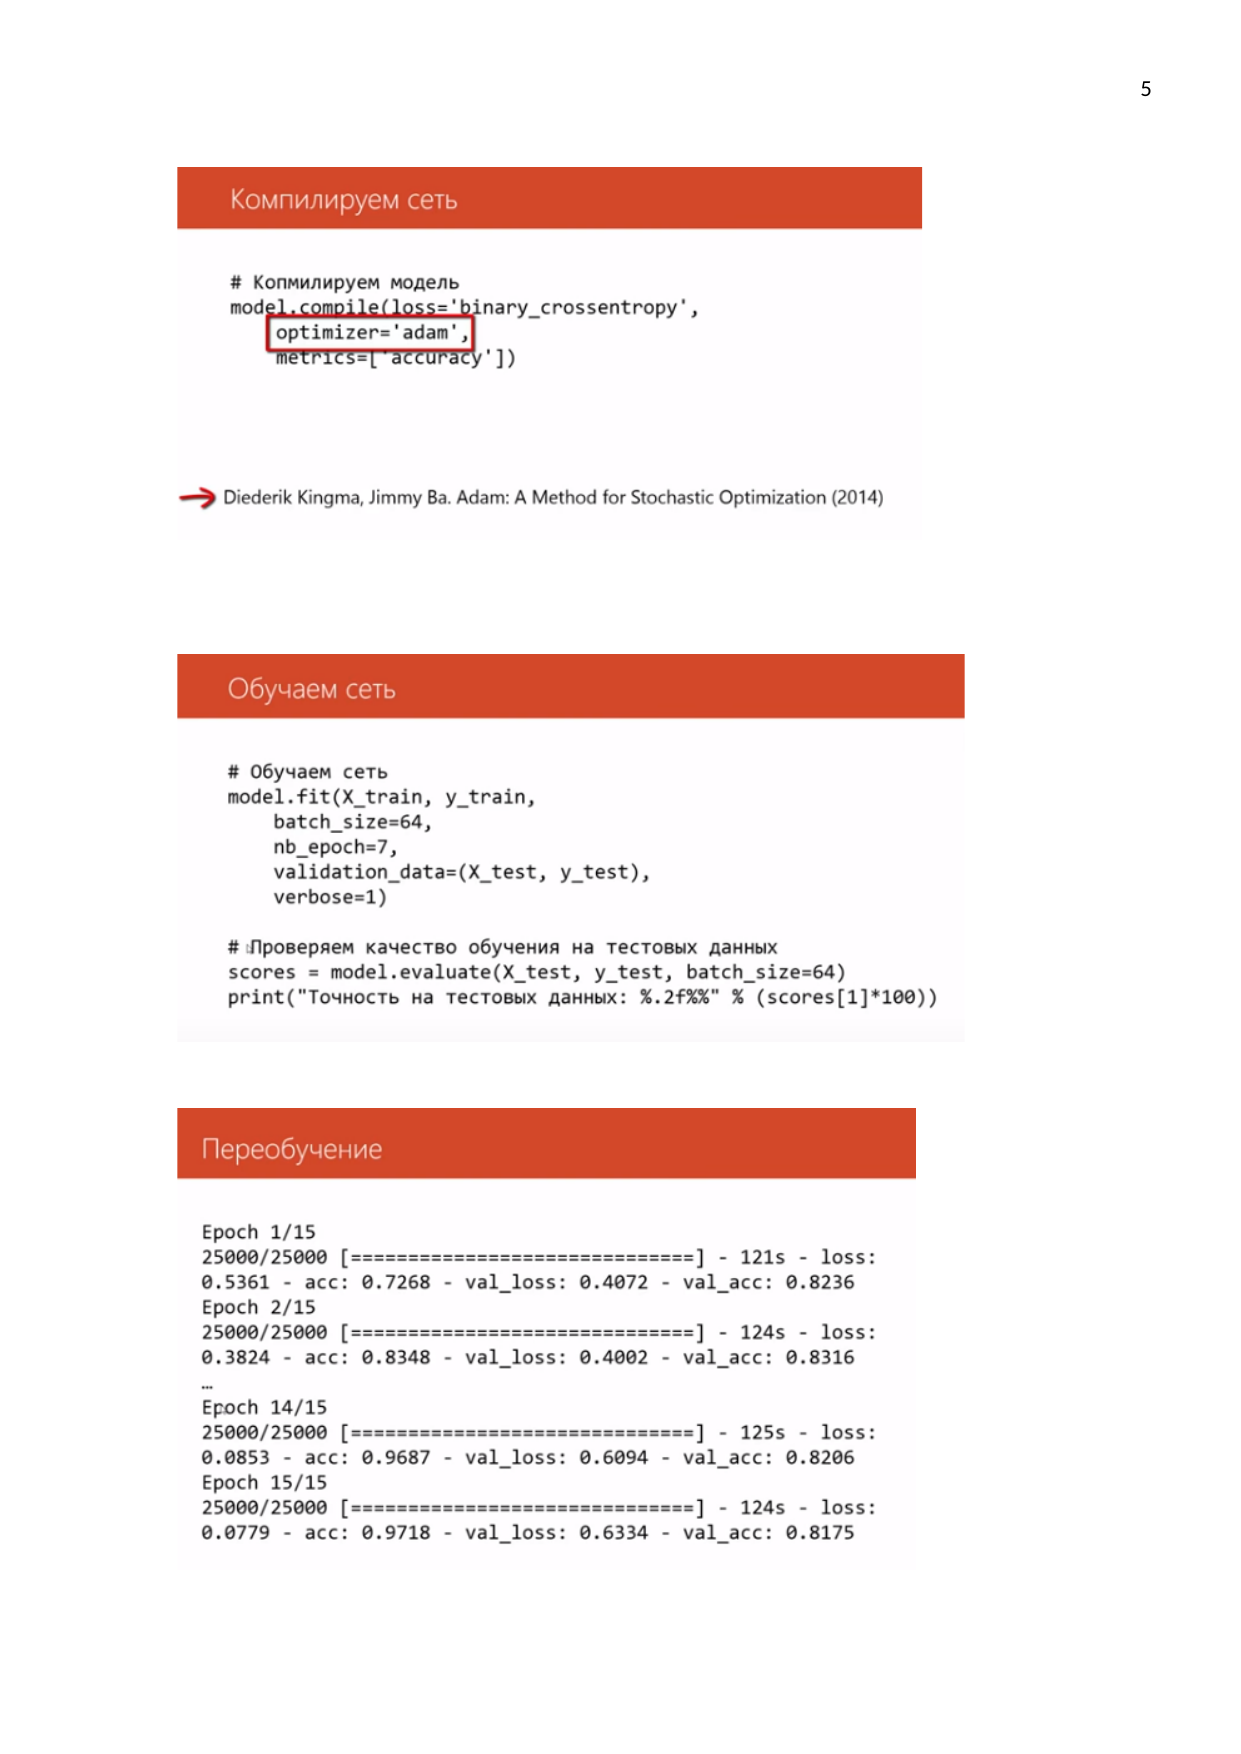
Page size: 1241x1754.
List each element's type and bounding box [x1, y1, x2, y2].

picture [177, 167, 923, 540]
picture [177, 654, 965, 1042]
picture [177, 1108, 916, 1570]
